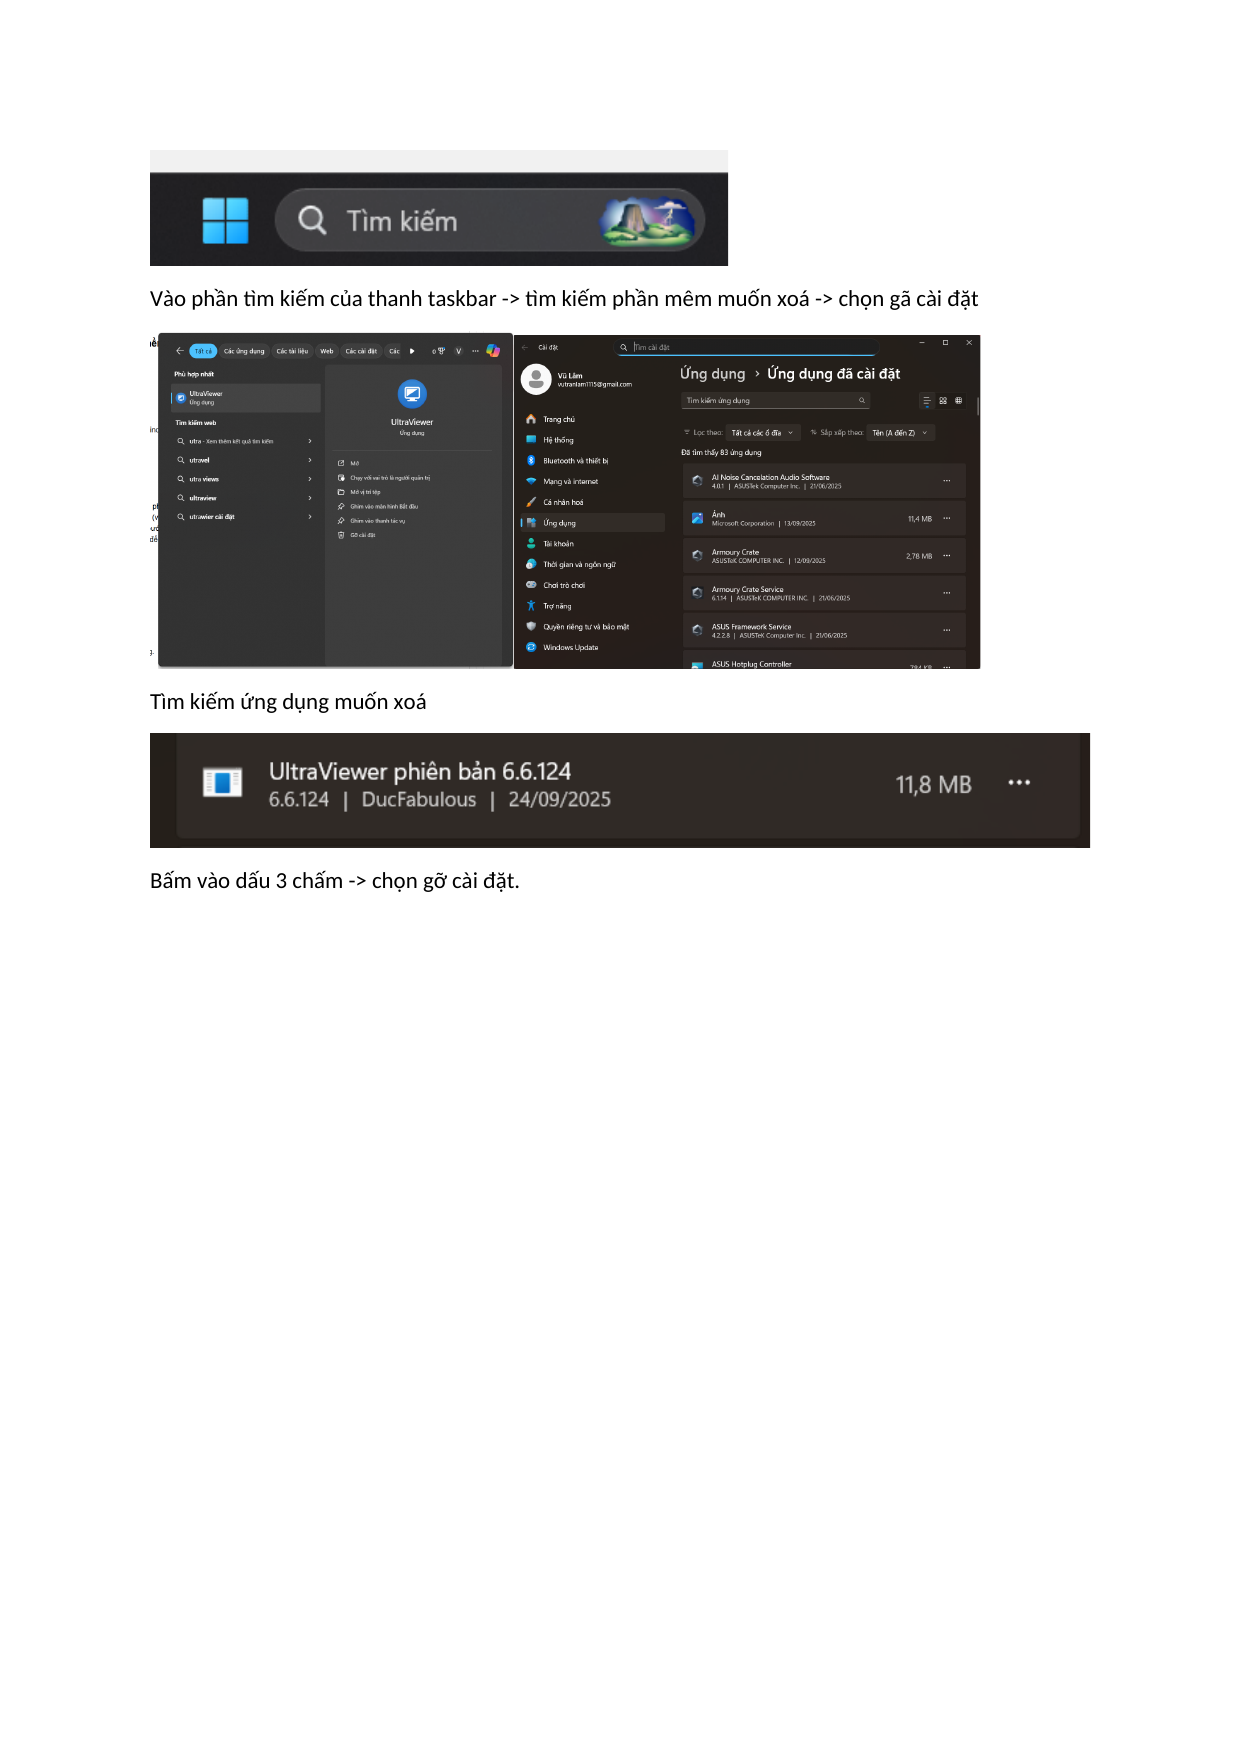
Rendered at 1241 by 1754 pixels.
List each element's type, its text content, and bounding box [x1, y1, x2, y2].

picture [150, 733, 1091, 848]
text Vào phần tìm kiếm của thanh taskbar -> tìm kiếm phần mêm muốn xoá -> chọn gã cài đặt [150, 284, 1090, 312]
picture [150, 150, 729, 266]
picture [150, 331, 981, 669]
text Bấm vào dấu 3 chấm -> chọn gỡ cài đặt. [150, 866, 1090, 894]
text Tìm kiếm ứng dụng muốn xoá [150, 687, 1090, 715]
